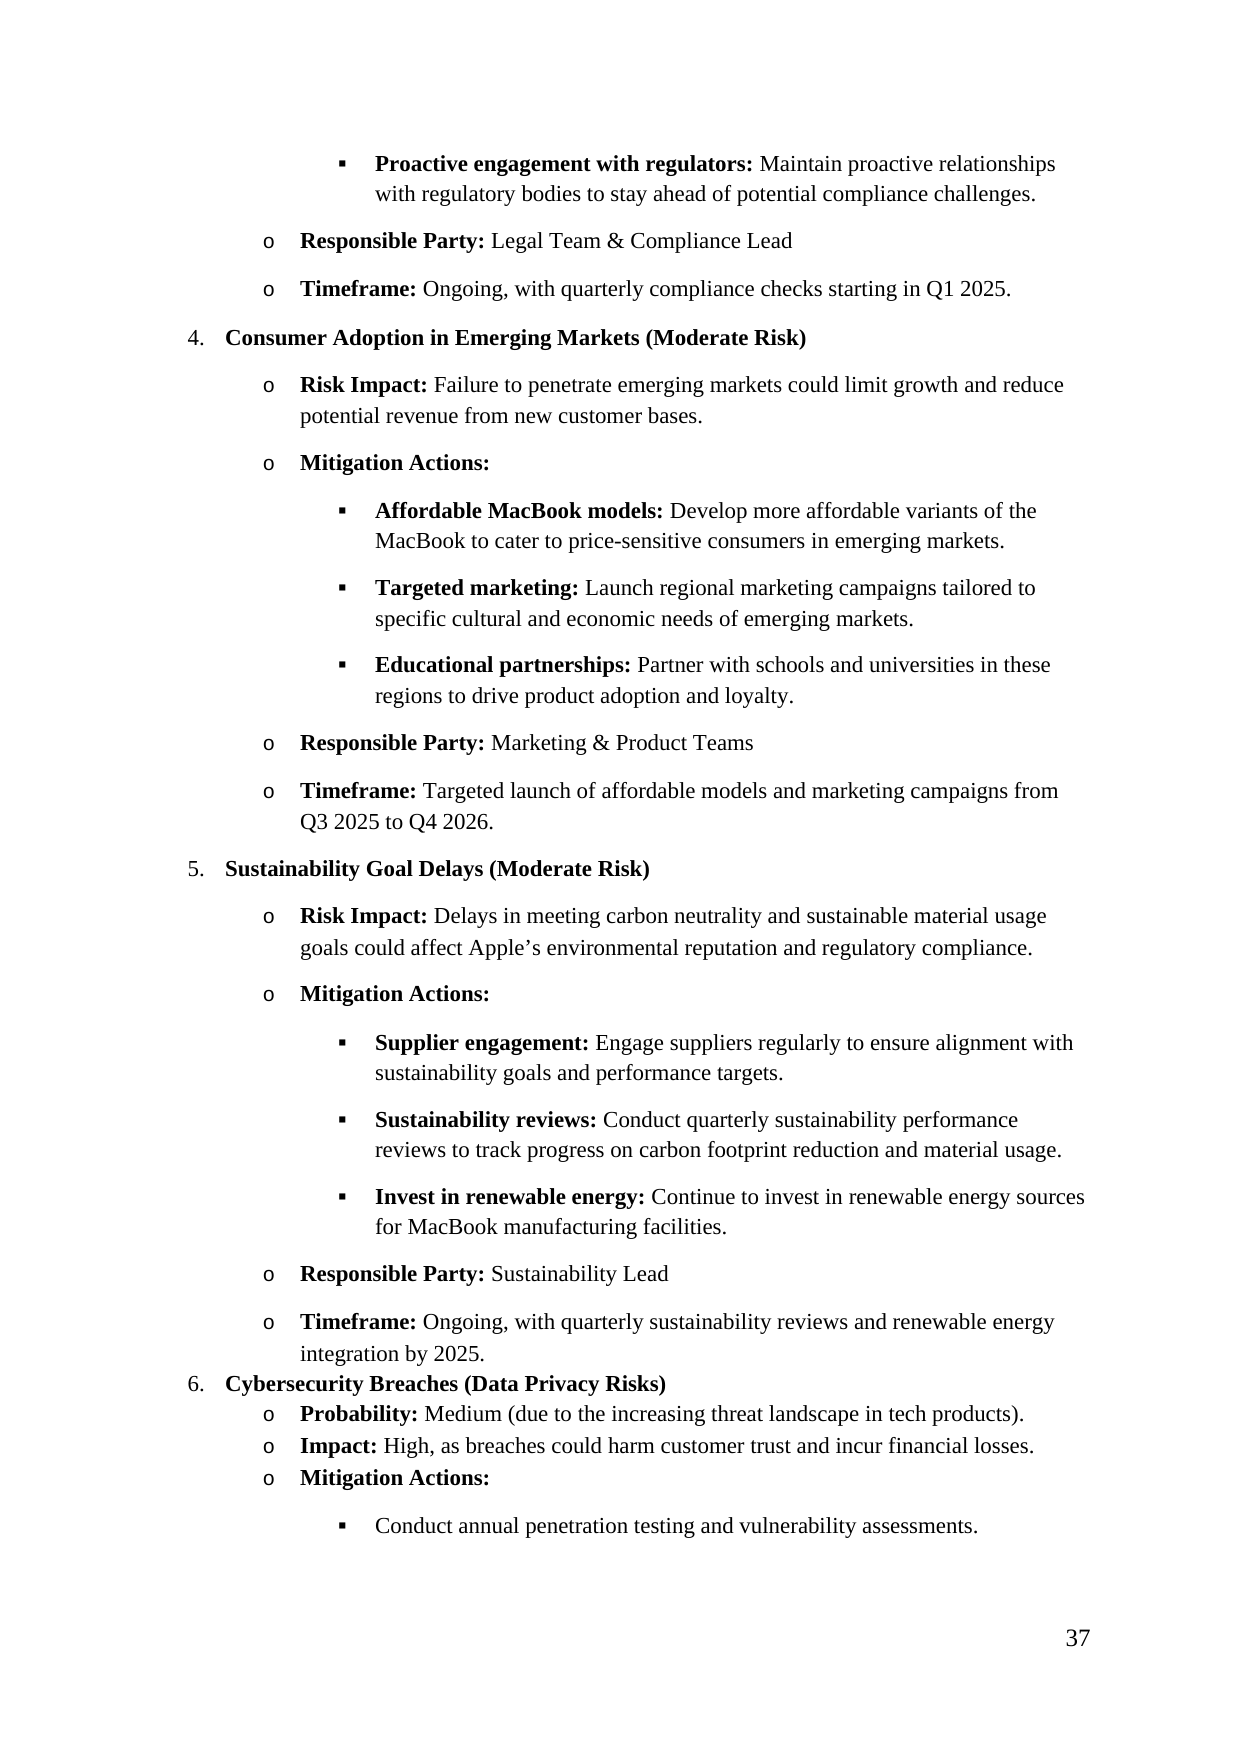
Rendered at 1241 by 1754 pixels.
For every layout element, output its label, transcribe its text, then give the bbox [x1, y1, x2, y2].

list Consumer Adoption in Emerging Markets (Moderate Risk) [187, 324, 1090, 350]
list Invest in renewable energy: Continue to invest in renewable energy sources for MacBook manufacturing facilities. [337, 1183, 1090, 1239]
list Risk Impact: Delays in meeting carbon neutrality and sustainable material usage goals could affect Apple’s environmental reputation and regulatory compliance. [262, 902, 1090, 960]
list Targeted marketing: Launch regional marketing campaigns tailored to specific cultural and economic needs of emerging markets. [337, 574, 1090, 631]
list Mitigation Actions: [262, 1463, 1090, 1491]
list Supplier engagement: Engage suppliers regularly to ensure alignment with sustainability goals and performance targets. [337, 1029, 1090, 1085]
list Cybersecurity Breaches (Data Privacy Risks) [187, 1370, 1090, 1396]
list Timeframe: Ongoing, with quarterly sustainability reviews and renewable energy integration by 2025. [262, 1308, 1090, 1366]
list Mitigation Actions: [262, 980, 1090, 1008]
list Proactive engagement with regulators: Maintain proactive relationships with regulatory bodies to stay ahead of potential compliance challenges. [337, 150, 1090, 207]
list Sustainability Goal Delays (Moderate Risk) [187, 855, 1090, 882]
list Timeframe: Ongoing, with quarterly compliance checks starting in Q1 2025. [262, 275, 1090, 303]
list Impact: High, as breaches could harm customer trust and incur financial losses. [262, 1432, 1090, 1459]
list Responsible Party: Legal Team & Compliance Lead [262, 227, 1090, 255]
list Mitigation Actions: [262, 449, 1090, 477]
list Timeframe: Targeted launch of affordable models and marketing campaigns from Q3 2025 to Q4 2026. [262, 777, 1090, 835]
list Educational partnerships: Partner with schools and universities in these regions to drive product adoption and loyalty. [337, 651, 1090, 708]
list Risk Impact: Failure to penetrate emerging markets could limit growth and reduce potential revenue from new customer bases. [262, 371, 1090, 428]
list Conduct annual penetration testing and vulnerability assessments. [337, 1512, 1090, 1538]
list Responsible Party: Marketing & Product Teams [262, 728, 1090, 756]
list Probability: Medium (due to the increasing threat landscape in tech products). [262, 1400, 1090, 1428]
list Affordable MacBook models: Develop more affordable variants of the MacBook to cater to price-sensitive consumers in emerging markets. [337, 497, 1090, 554]
list Sustainability reviews: Conduct quarterly sustainability performance reviews to track progress on carbon footprint reduction and material usage. [337, 1106, 1090, 1162]
list Responsible Party: Sustainability Lead [262, 1260, 1090, 1288]
